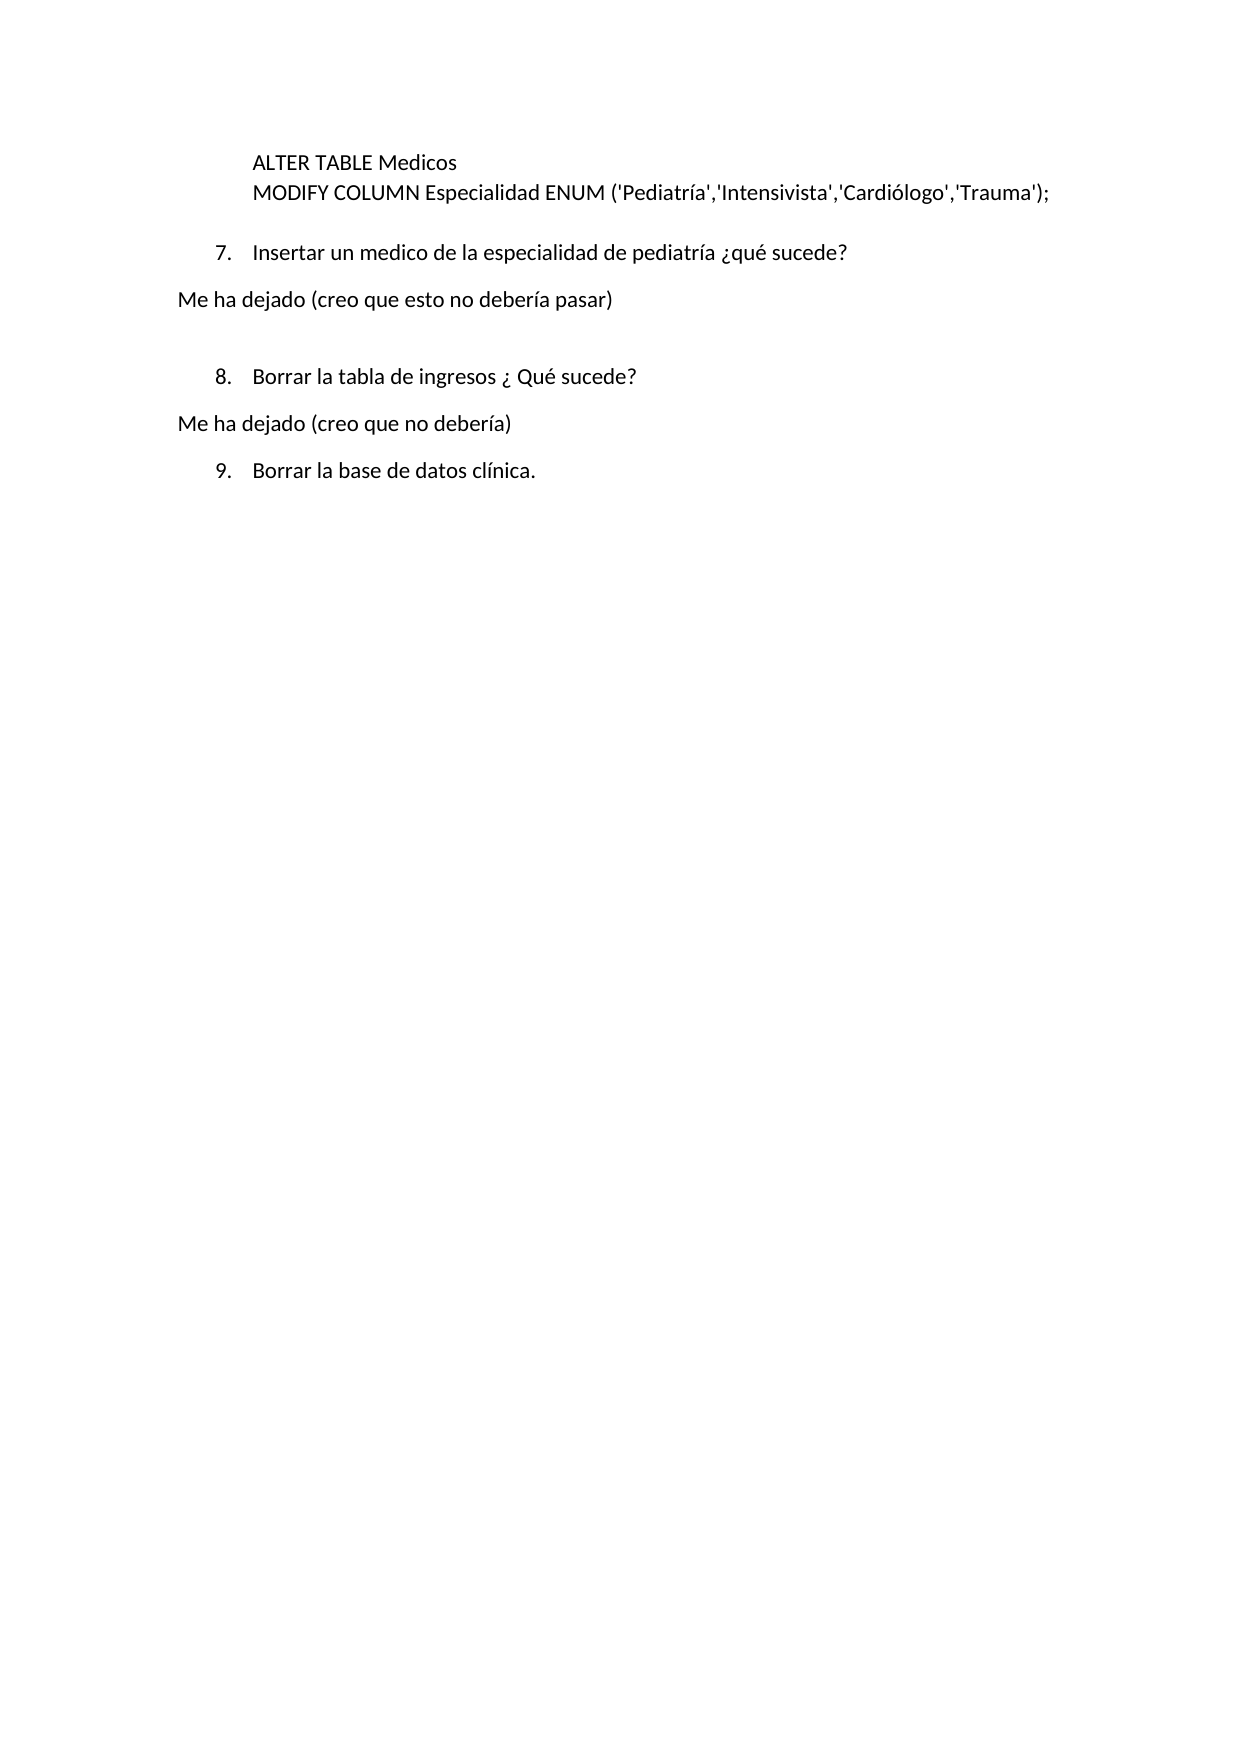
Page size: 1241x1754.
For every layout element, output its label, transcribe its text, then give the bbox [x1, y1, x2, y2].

list ALTER TABLE Medicos [252, 148, 1063, 176]
list Insertar un medico de la especialidad de pediatría ¿qué sucede? [215, 238, 1063, 266]
text Me ha dejado (creo que esto no debería pasar) [177, 285, 1063, 313]
text Me ha dejado (creo que no debería) [177, 409, 1063, 437]
list Borrar la tabla de ingresos ¿ Qué sucede? [215, 362, 1063, 390]
list MODIFY COLUMN Especialidad ENUM ('Pediatría','Intensivista','Cardiólogo','Trauma'); [252, 178, 1063, 206]
list Borrar la base de datos clínica. [215, 456, 1063, 484]
